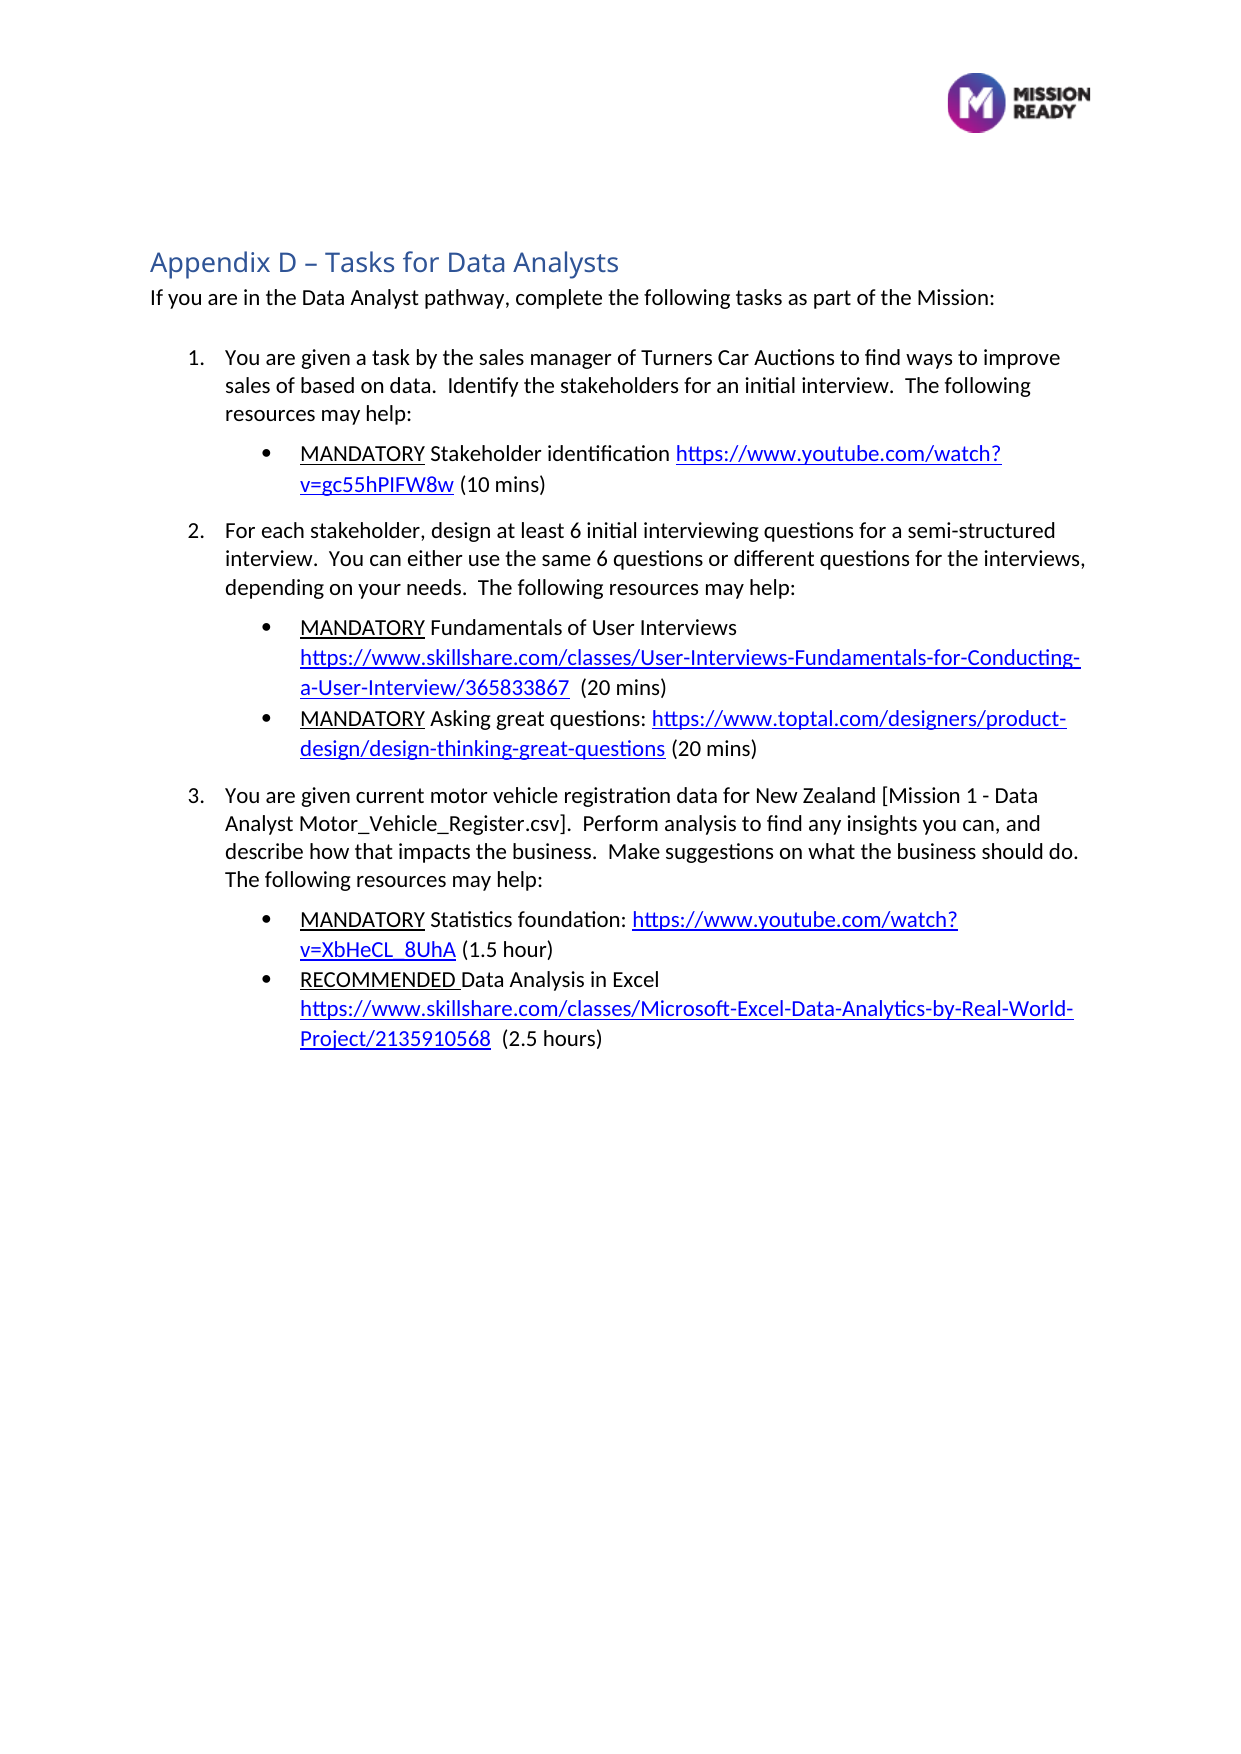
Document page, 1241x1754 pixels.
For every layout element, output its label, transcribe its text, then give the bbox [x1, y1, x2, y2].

list You are given a task by the sales manager of Turners Car Auctions to find ways to improve sales of based on data. Identify the stakeholders for an initial interview. The following resources may help: [187, 343, 1090, 427]
subtitle Appendix D – Tasks for Data Analysts [150, 244, 1090, 281]
list MANDATORY Fundamentals of User Interviews https://www.skillshare.com/classes/User-Interviews-Fundamentals-for-Conducting-a-User-Interview/365833867 (20 mins) [262, 613, 1090, 702]
list RECOMMENDED Data Analysis in Excel https://www.skillshare.com/classes/Microsoft-Excel-Data-Analytics-by-Real-World-Project/2135910568 (2.5 hours) [262, 965, 1090, 1052]
list You are given current motor vehicle registration data for New Zealand [Mission 1 - Data Analyst Motor_Vehicle_Register.csv]. Perform analysis to find any insights you can, and describe how that impacts the business. Make suggestions on what the business should do. The following resources may help: [187, 781, 1090, 893]
list MANDATORY Statistics foundation: https://www.youtube.com/watch?v=XbHeCL_8UhA (1.5 hour) [262, 905, 1090, 963]
text If you are in the Data Analyst pathway, complete the following tasks as part of the Mission: [150, 283, 1090, 312]
list For each stakeholder, design at least 6 initial interviewing questions for a semi-structured interview. You can either use the same 6 questions or different questions for the interviews, depending on your needs. The following resources may help: [187, 517, 1090, 601]
picture [947, 73, 1091, 133]
list MANDATORY Asking great questions: https://www.toptal.com/designers/product-design/design-thinking-great-questions (20 mins) [262, 704, 1090, 762]
list MANDATORY Stakeholder identification https://www.youtube.com/watch?v=gc55hPIFW8w (10 mins) [262, 439, 1090, 498]
